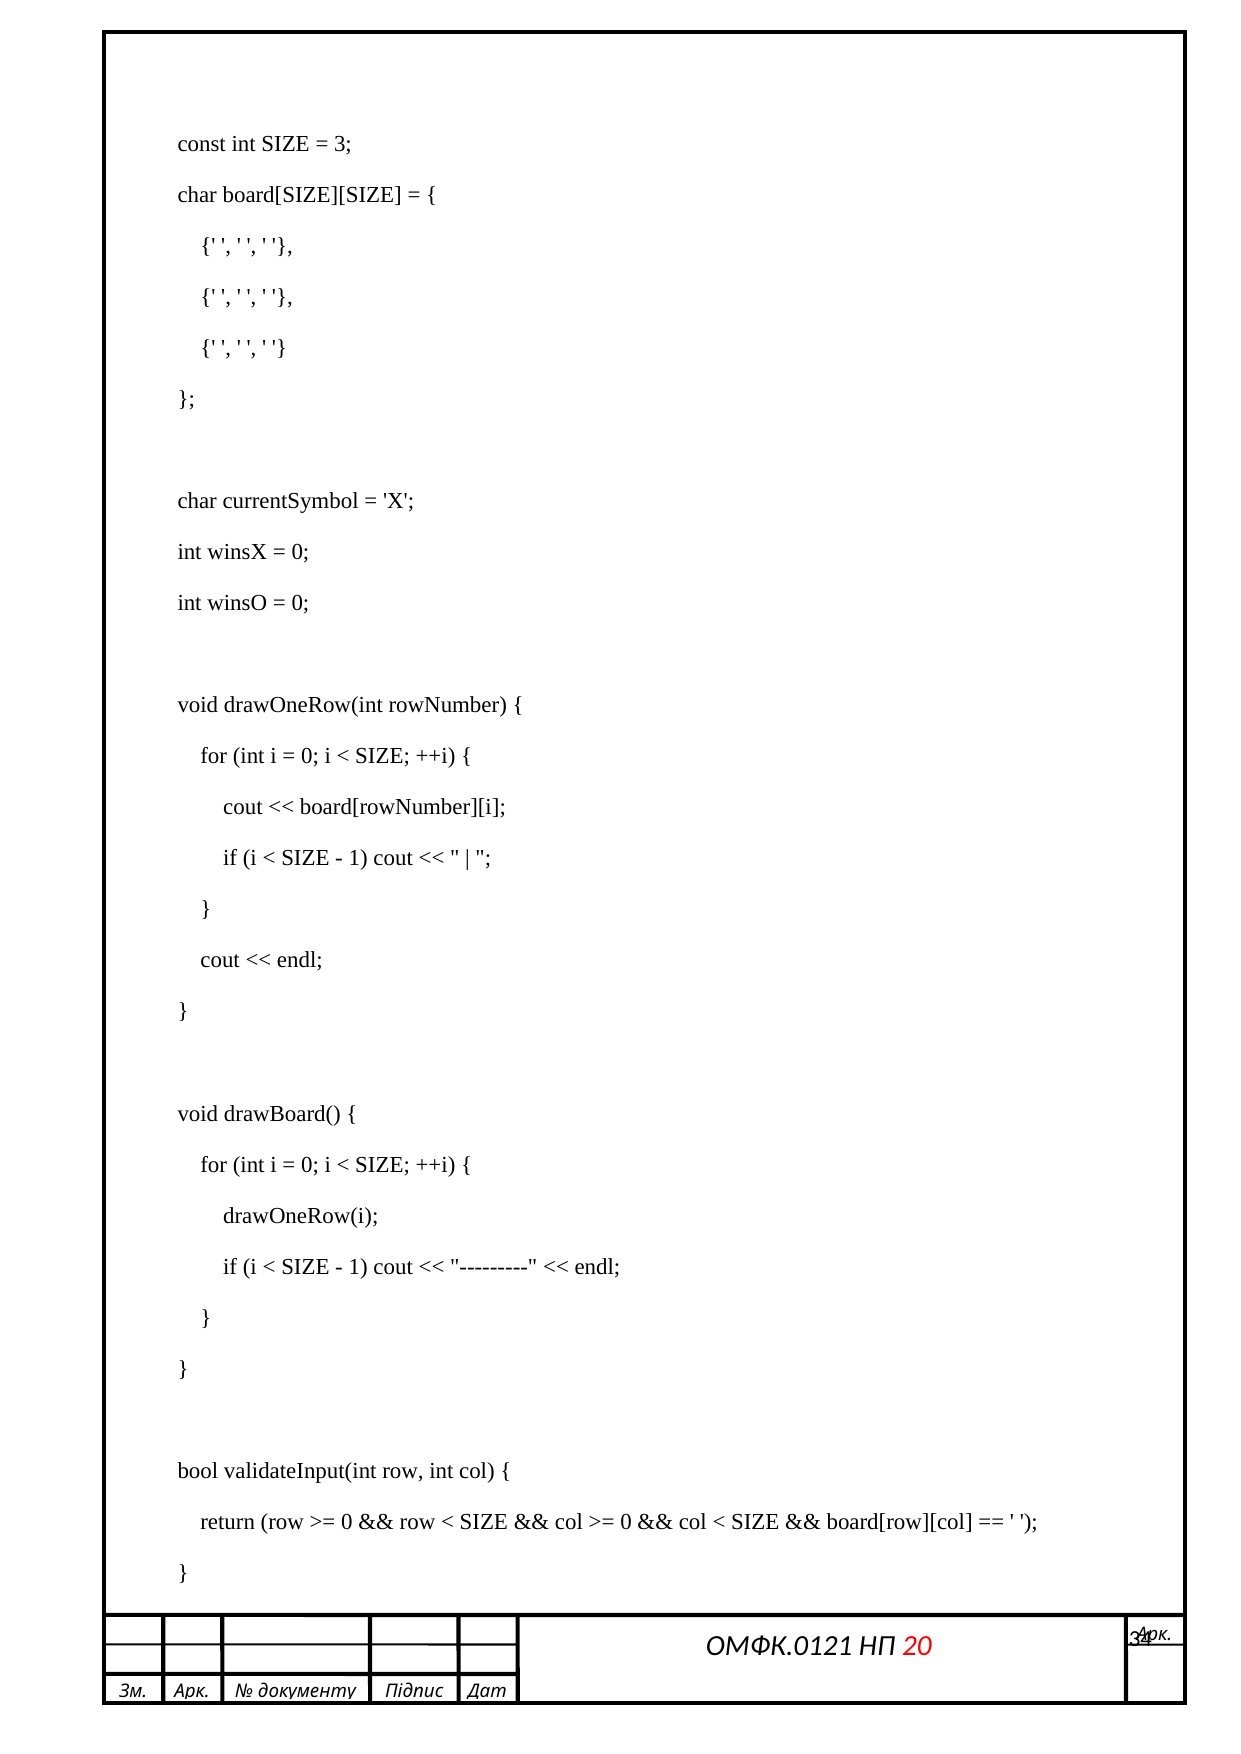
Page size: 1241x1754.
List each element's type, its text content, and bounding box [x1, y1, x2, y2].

text bool validateInput(int row, int col) { [177, 1457, 1152, 1483]
text char currentSymbol = 'X'; [177, 487, 1152, 513]
text if (i < SIZE - 1) cout << "---------" << endl; [177, 1253, 1152, 1279]
text for (int i = 0; i < SIZE; ++i) { [177, 742, 1152, 769]
text char board[SIZE][SIZE] = { [177, 181, 1152, 207]
text } [177, 997, 1152, 1024]
text {' ', ' ', ' '}, [177, 283, 1152, 309]
text } [177, 895, 1152, 922]
text void drawOneRow(int rowNumber) { [177, 691, 1152, 718]
text for (int i = 0; i < SIZE; ++i) { [177, 1151, 1152, 1177]
text return (row >= 0 && row < SIZE && col >= 0 && col < SIZE && board[row][col] == ' '); [177, 1508, 1152, 1534]
text }; [177, 385, 1152, 411]
text cout << endl; [177, 946, 1152, 973]
text int winsX = 0; [177, 538, 1152, 564]
text {' ', ' ', ' '} [177, 334, 1152, 360]
text const int SIZE = 3; [177, 130, 1152, 156]
text void drawBoard() { [177, 1099, 1152, 1126]
text {' ', ' ', ' '}, [177, 232, 1152, 258]
text int winsO = 0; [177, 589, 1152, 616]
text } [177, 1355, 1152, 1381]
text drawOneRow(i); [177, 1202, 1152, 1228]
text } [177, 1559, 1152, 1585]
text } [177, 1304, 1152, 1330]
text if (i < SIZE - 1) cout << " | "; [177, 844, 1152, 871]
text cout << board[rowNumber][i]; [177, 793, 1152, 820]
